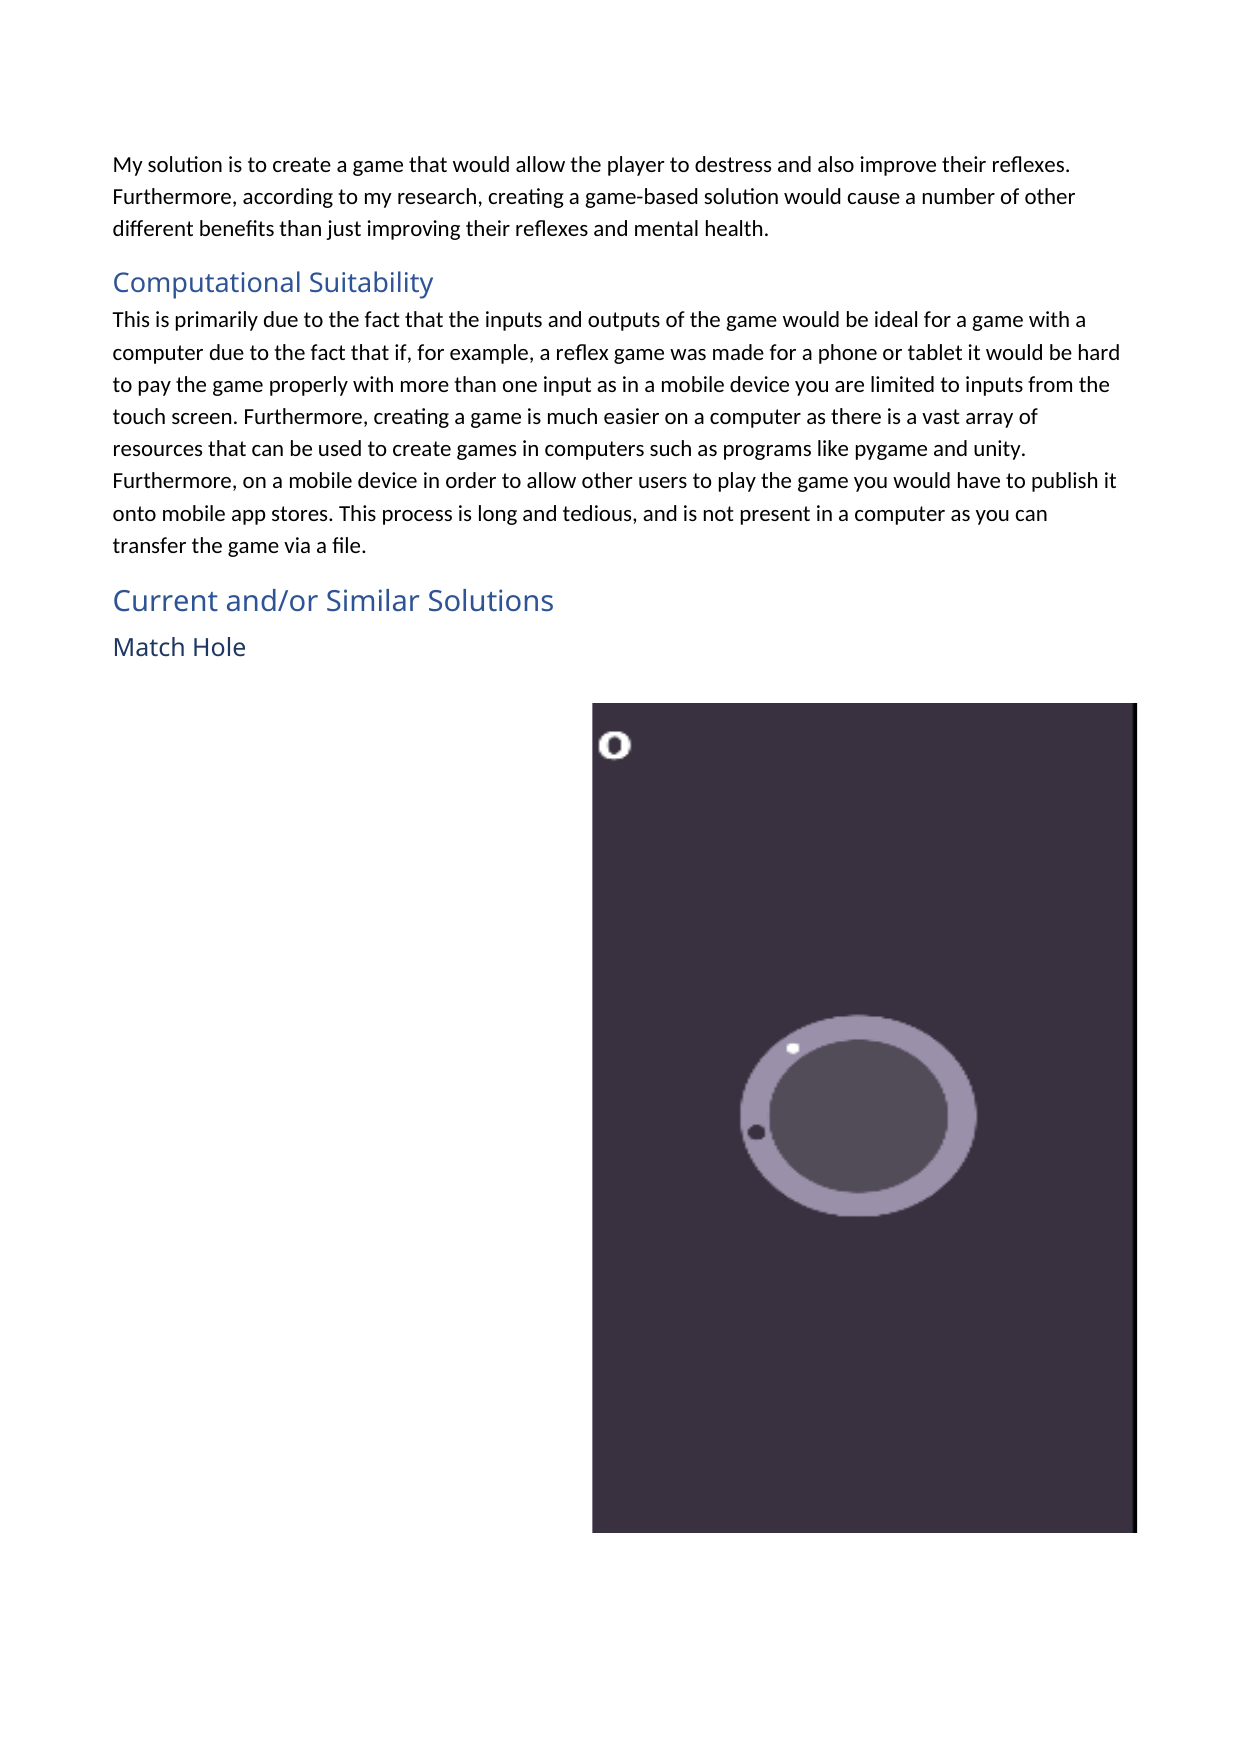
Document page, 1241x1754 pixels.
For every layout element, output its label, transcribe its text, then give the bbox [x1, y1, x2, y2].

subtitle Current and/or Similar Solutions [112, 580, 1128, 619]
text My solution is to create a game that would allow the player to destress and also improve their reflexes. Furthermore, according to my research, creating a game-based solution would cause a number of other different benefits than just improving their reflexes and mental health. [112, 150, 1128, 242]
subtitle Match Hole [112, 629, 1128, 664]
text This is primarily due to the fact that the inputs and outputs of the game would be ideal for a game with a computer due to the fact that if, for example, a reflex game was made for a phone or tablet it would be hard to pay the game properly with more than one input as in a mobile device you are limited to inputs from the touch screen. Furthermore, creating a game is much easier on a computer as there is a vast array of resources that can be used to create games in computers such as programs like pygame and unity. Furthermore, on a mobile device in order to allow other users to play the game you would have to publish it onto mobile app stores. This process is long and tedious, and is not present in a computer as you can transfer the game via a file. [112, 306, 1128, 559]
subtitle Computational Suitability [112, 263, 1128, 300]
picture [590, 703, 1136, 1532]
